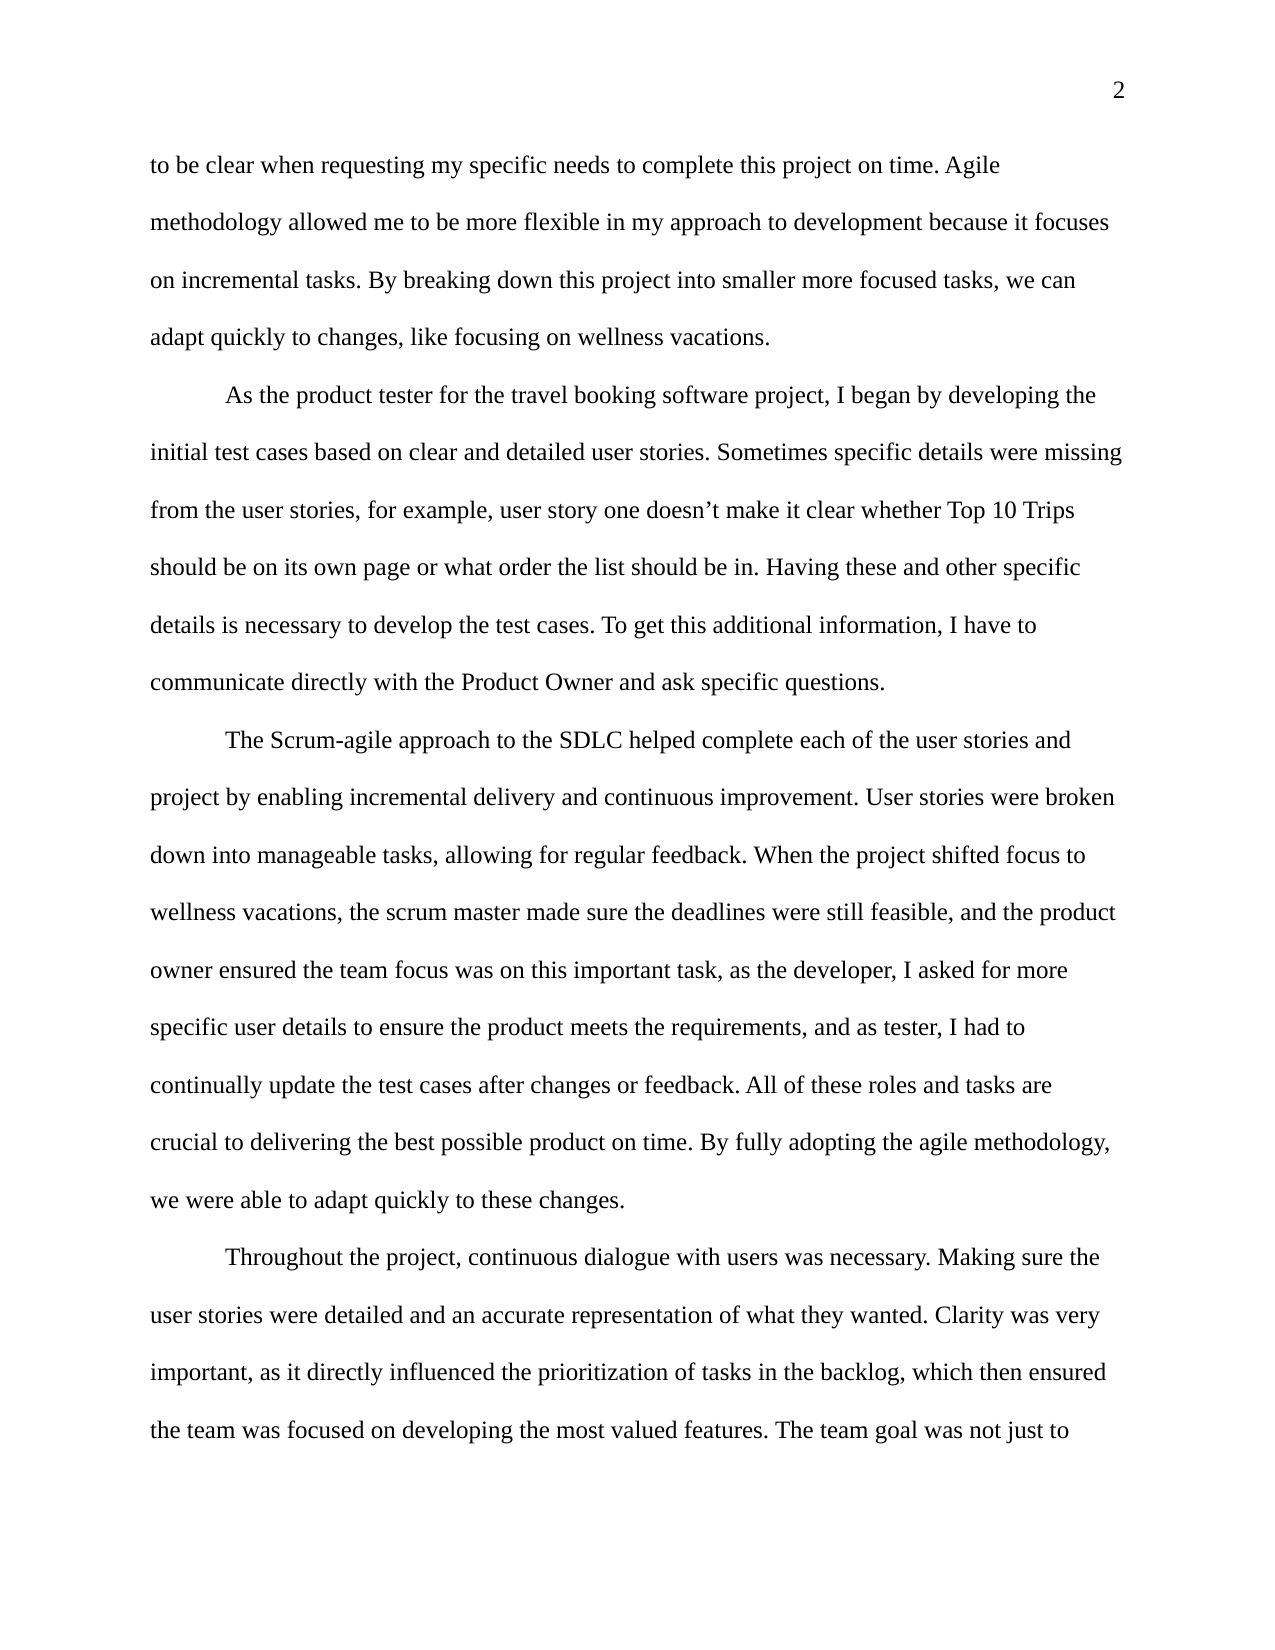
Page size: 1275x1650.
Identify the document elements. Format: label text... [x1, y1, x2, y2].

text The Scrum-agile approach to the SDLC helped complete each of the user stories and project by enabling incremental delivery and continuous improvement. User stories were broken down into manageable tasks, allowing for regular feedback. When the project shifted focus to wellness vacations, the scrum master made sure the deadlines were still feasible, and the product owner ensured the team focus was on this important task, as the developer, I asked for more specific user details to ensure the product meets the requirements, and as tester, I had to continually update the test cases after changes or feedback. All of these roles and tasks are crucial to delivering the best possible product on time. By fully adopting the agile methodology, we were able to adapt quickly to these changes. [150, 725, 1125, 1214]
text As the product tester for the travel booking software project, I began by developing the initial test cases based on clear and detailed user stories. Sometimes specific details were missing from the user stories, for example, user story one doesn’t make it clear whether Top 10 Trips should be on its own page or what order the list should be in. Having these and other specific details is necessary to develop the test cases. To get this additional information, I have to communicate directly with the Product Owner and ask specific questions. [150, 380, 1125, 696]
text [150, 150, 1125, 351]
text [150, 1242, 1125, 1444]
